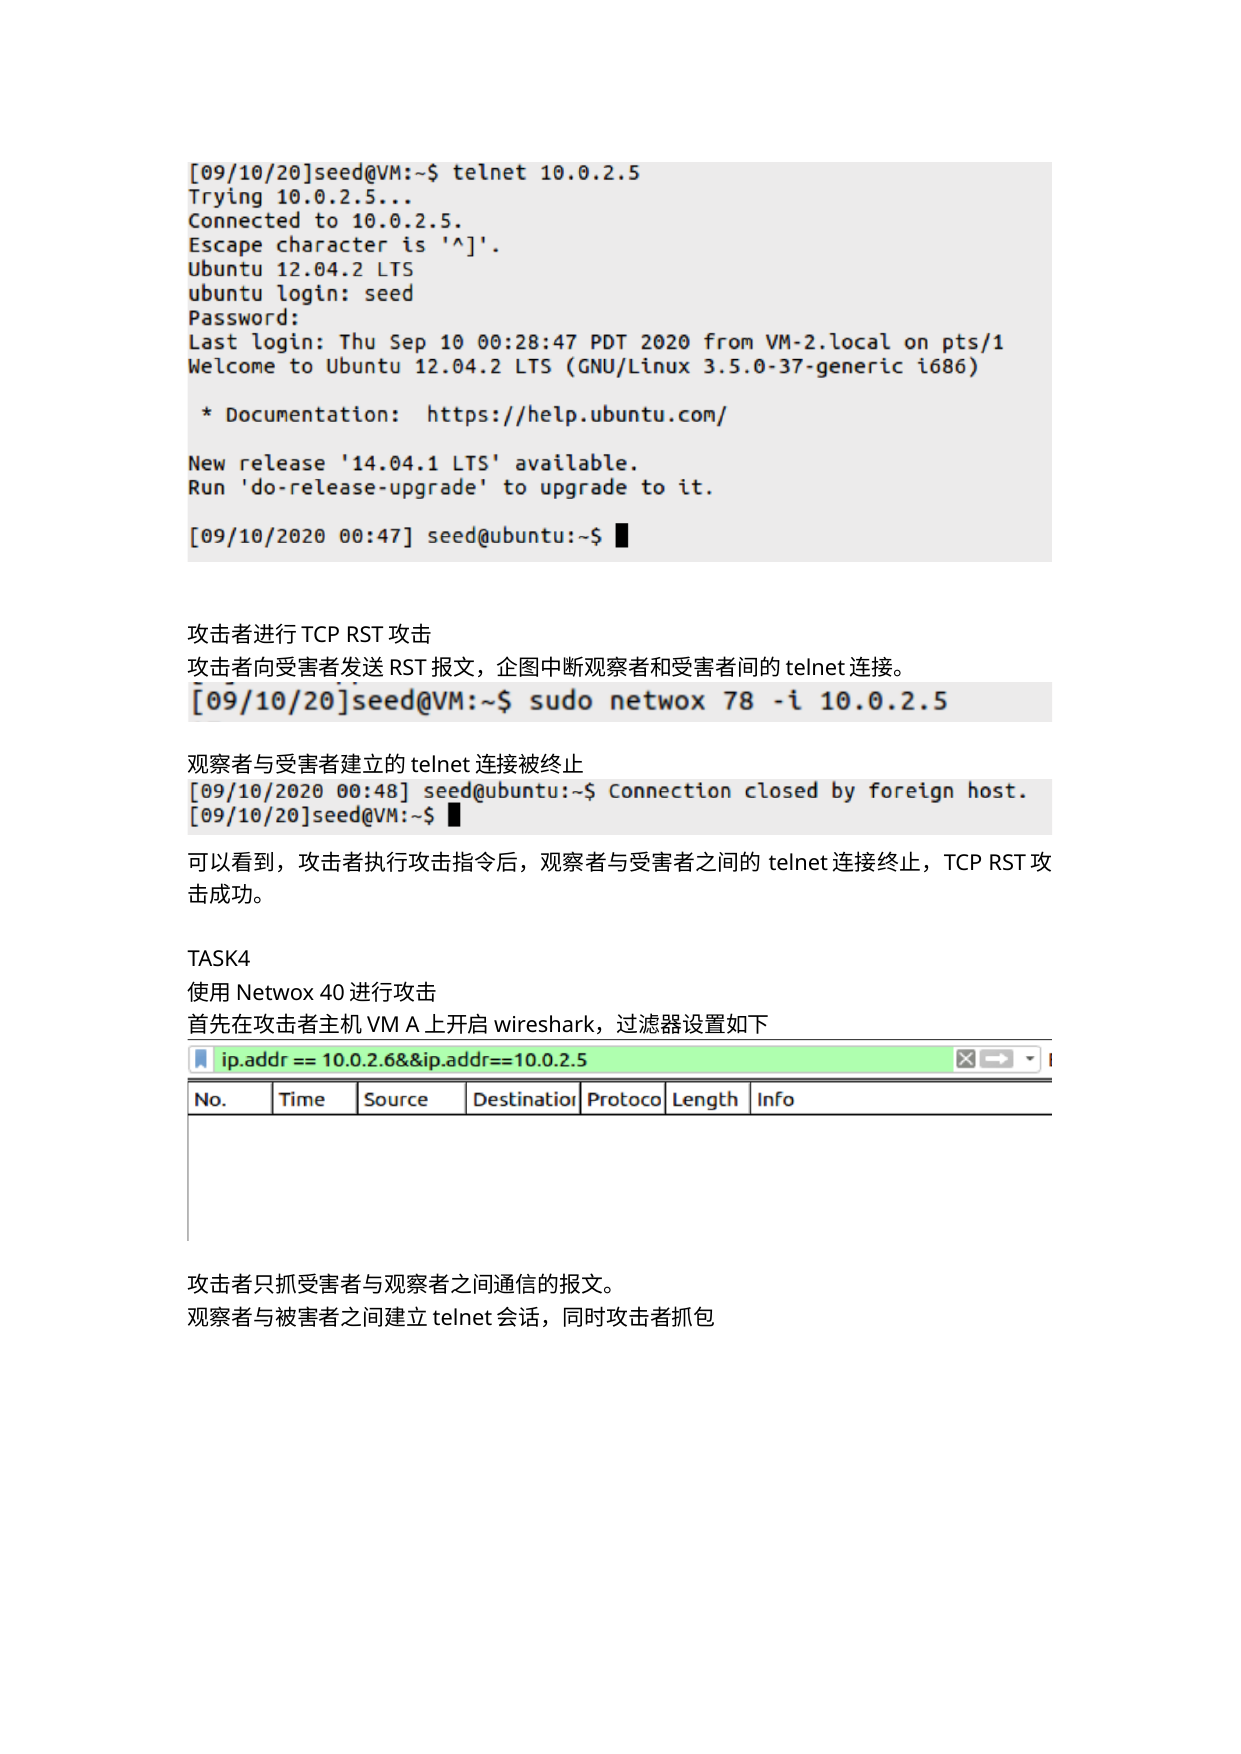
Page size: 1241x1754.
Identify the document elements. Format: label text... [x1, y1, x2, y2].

text TASK4 [187, 942, 1053, 974]
text 观察者与被害者之间建立telnet会话，同时攻击者抓包 [187, 1299, 1053, 1332]
picture [187, 779, 1053, 835]
picture [187, 162, 1052, 562]
text 使用Netwox 40进行攻击 [187, 974, 1053, 1007]
picture [187, 682, 1053, 722]
text 可以看到，攻击者执行攻击指令后，观察者与受害者之间的telnet连接终止，TCP RST攻击成功。 [187, 844, 1053, 909]
text 攻击者只抓受害者与观察者之间通信的报文。 [187, 1267, 1053, 1299]
text 首先在攻击者主机VM A上开启wireshark，过滤器设置如下 [187, 1007, 1053, 1039]
text 攻击者进行TCP RST攻击 [187, 617, 1053, 649]
picture [187, 1039, 1052, 1241]
text 攻击者向受害者发送RST报文，企图中断观察者和受害者间的telnet连接。 [187, 649, 1053, 682]
text 观察者与受害者建立的telnet连接被终止 [187, 747, 1053, 779]
